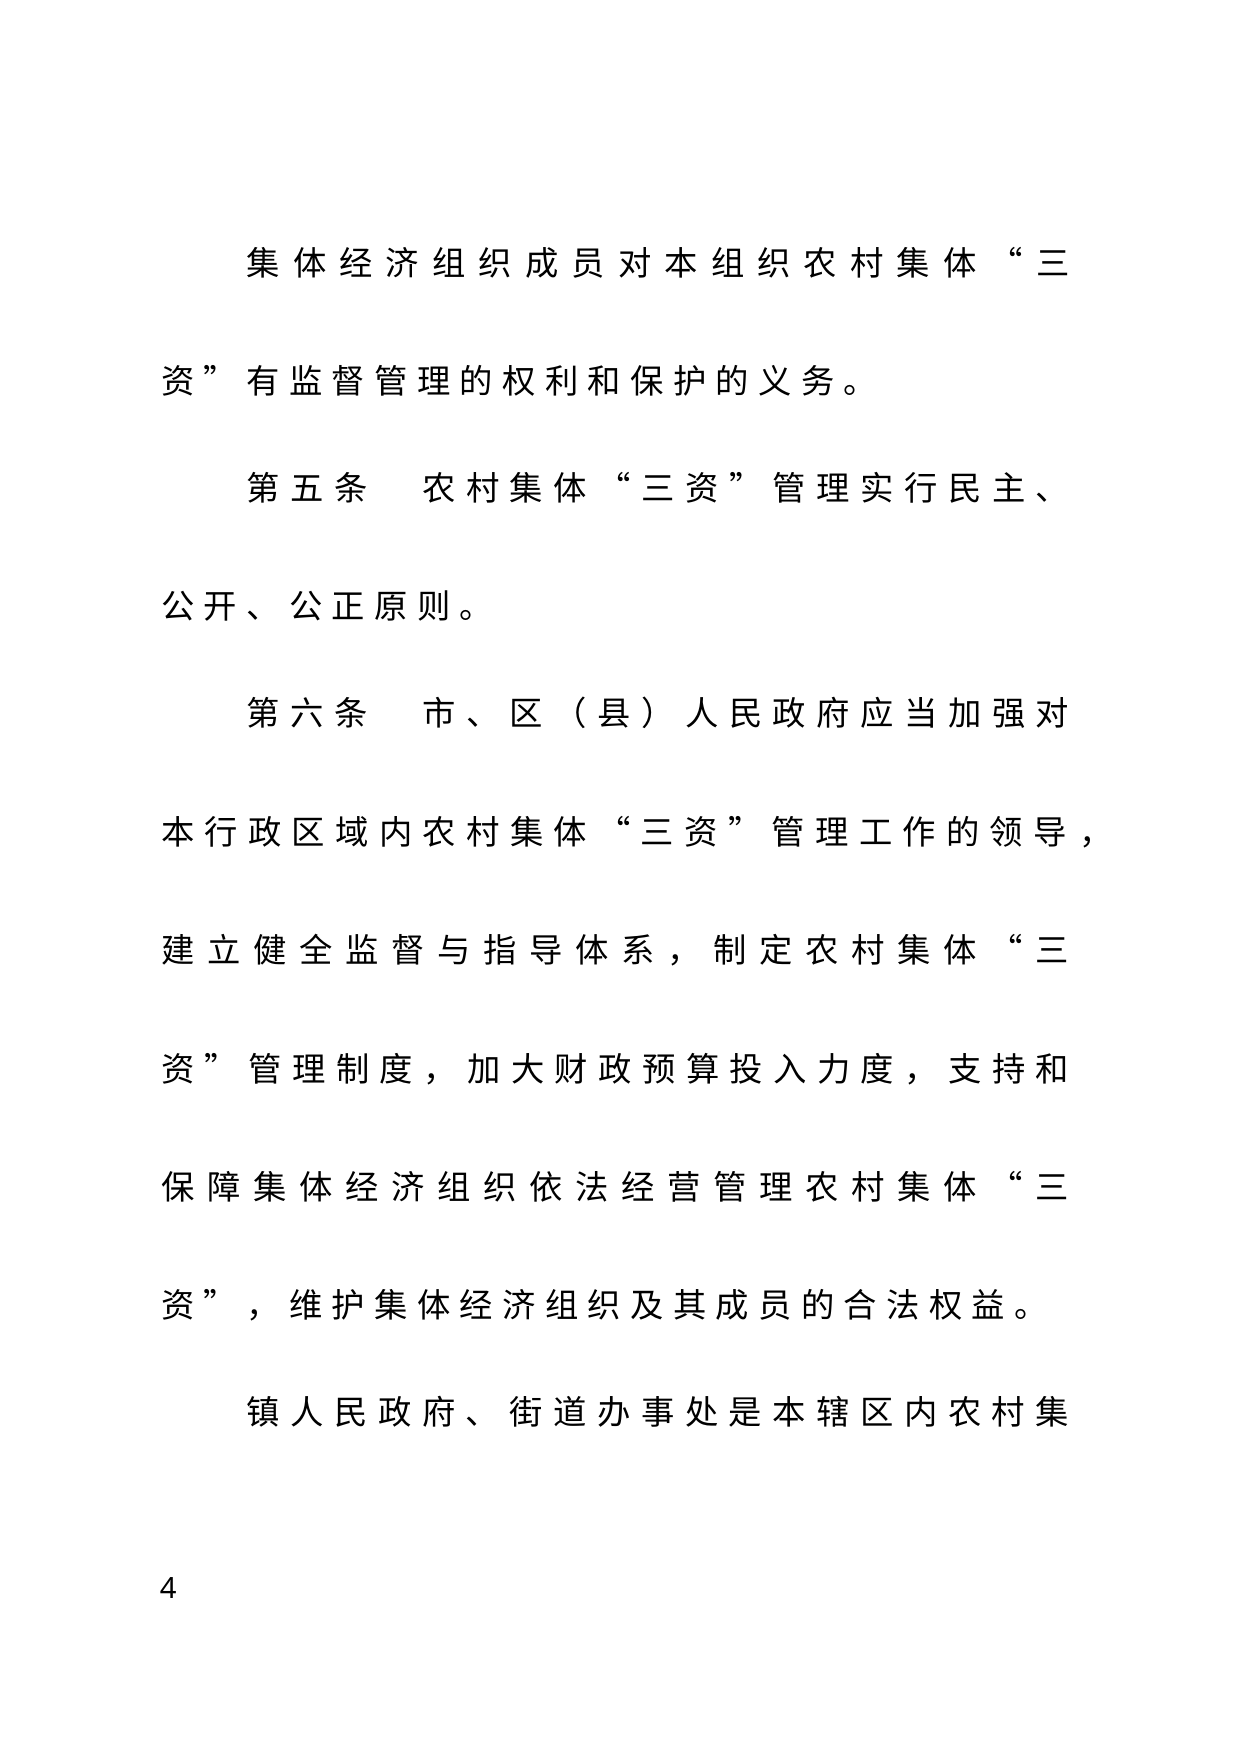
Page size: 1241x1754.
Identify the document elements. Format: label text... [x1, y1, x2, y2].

text 第六条 市、区（县）人民政府应当加强对本行政区域内农村集体“三资”管理工作的领导，建立健全监督与指导体系，制定农村集体“三资”管理制度，加大财政预算投入力度，支持和保障集体经济组织依法经营管理农村集体“三资”，维护集体经济组织及其成员的合法权益。 [161, 664, 1079, 1351]
text 第五条 农村集体“三资”管理实行民主、公开、公正原则。 [161, 439, 1079, 652]
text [161, 1363, 1079, 1458]
text 集体经济组织成员对本组织农村集体“三资”有监督管理的权利和保护的义务。 [161, 213, 1079, 427]
